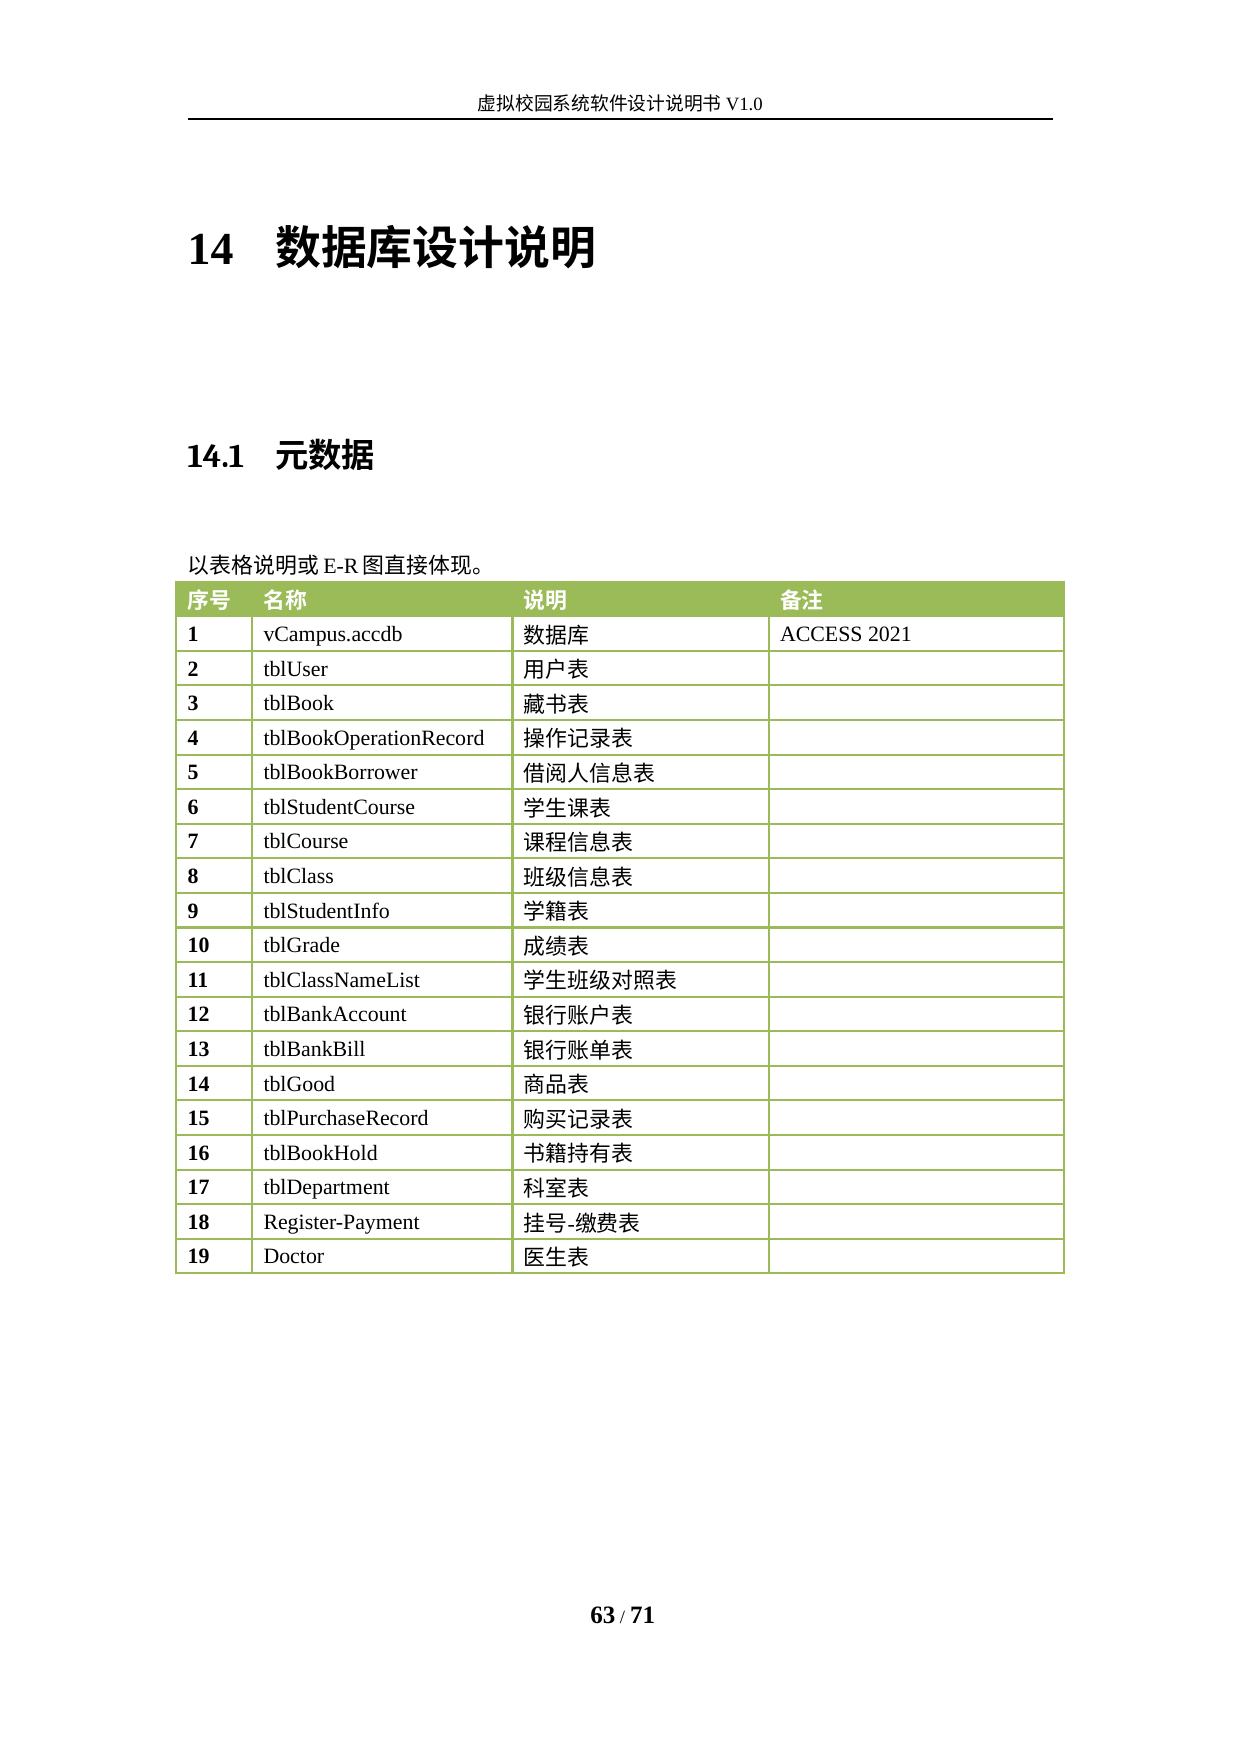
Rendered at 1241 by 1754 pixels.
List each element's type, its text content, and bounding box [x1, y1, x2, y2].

table_cell tblGrade [253, 929, 511, 961]
table_cell 借阅人信息表 [514, 756, 768, 788]
table_cell tblCourse [253, 825, 511, 857]
table_cell 7 [177, 825, 251, 857]
subtitle 数据库设计说明 [187, 196, 1053, 293]
table_cell tblUser [253, 652, 511, 684]
table_cell 1 [177, 617, 251, 650]
table_cell [770, 790, 1063, 823]
table_cell 5 [177, 756, 251, 788]
table_cell [770, 998, 1063, 1030]
table_cell 书籍持有表 [514, 1136, 768, 1168]
table_cell 用户表 [514, 652, 768, 684]
table_cell tblBookHold [253, 1136, 511, 1168]
table_cell [770, 894, 1063, 926]
table_cell tblStudentCourse [253, 790, 511, 823]
table_header 序号 [177, 583, 251, 615]
table_cell tblGood [253, 1067, 511, 1099]
table_cell 商品表 [514, 1067, 768, 1099]
table_cell Doctor [253, 1240, 511, 1272]
table_cell 挂号-缴费表 [514, 1205, 768, 1238]
table_cell [770, 686, 1063, 719]
table_cell 藏书表 [514, 686, 768, 719]
table_cell [770, 825, 1063, 857]
text 以表格说明或E-R图直接体现。 [187, 548, 1053, 581]
table_cell 18 [177, 1205, 251, 1238]
table_cell 10 [177, 929, 251, 961]
table_cell [770, 1205, 1063, 1238]
table_cell [770, 1067, 1063, 1099]
table_cell tblDepartment [253, 1171, 511, 1203]
table_cell tblStudentInfo [253, 894, 511, 926]
table_cell 学籍表 [514, 894, 768, 926]
table_cell tblBook [253, 686, 511, 719]
table_cell tblPurchaseRecord [253, 1101, 511, 1134]
table_cell [770, 1171, 1063, 1203]
table_cell 9 [177, 894, 251, 926]
table_cell 3 [177, 686, 251, 719]
table_cell [770, 721, 1063, 753]
table_cell [770, 756, 1063, 788]
table_cell 19 [177, 1240, 251, 1272]
table_cell tblBankBill [253, 1032, 511, 1065]
table_cell 14 [177, 1067, 251, 1099]
table_header 名称 [253, 583, 511, 615]
table_cell 银行账户表 [514, 998, 768, 1030]
table_cell [770, 1136, 1063, 1168]
table_cell 银行账单表 [514, 1032, 768, 1065]
table_cell [770, 1101, 1063, 1134]
table_cell [770, 929, 1063, 961]
table_cell [770, 1032, 1063, 1065]
table_cell tblClassNameList [253, 963, 511, 996]
table_cell 班级信息表 [514, 859, 768, 892]
table_cell 15 [177, 1101, 251, 1134]
table_cell 16 [177, 1136, 251, 1168]
table_cell 6 [177, 790, 251, 823]
table_cell tblBookBorrower [253, 756, 511, 788]
table_cell 13 [177, 1032, 251, 1065]
table_cell Register-Payment [253, 1205, 511, 1238]
table_cell 11 [177, 963, 251, 996]
table_header 说明 [514, 583, 768, 615]
table_cell 操作记录表 [514, 721, 768, 753]
table_header 备注 [770, 583, 1063, 615]
table_cell 2 [177, 652, 251, 684]
table_cell [770, 859, 1063, 892]
table_cell 购买记录表 [514, 1101, 768, 1134]
table_cell [770, 963, 1063, 996]
table_cell tblBookOperationRecord [253, 721, 511, 753]
table_cell tblBankAccount [253, 998, 511, 1030]
table_cell 成绩表 [514, 929, 768, 961]
table_cell 17 [177, 1171, 251, 1203]
table_cell 科室表 [514, 1171, 768, 1203]
table_cell 学生课表 [514, 790, 768, 823]
table_cell 数据库 [514, 617, 768, 650]
table_cell vCampus.accdb [253, 617, 511, 650]
subtitle 元数据 [187, 421, 1053, 486]
table_cell [770, 652, 1063, 684]
table_cell 8 [177, 859, 251, 892]
table_cell tblClass [253, 859, 511, 892]
table_cell ACCESS 2021 [770, 617, 1063, 650]
table_cell 课程信息表 [514, 825, 768, 857]
table_cell 4 [177, 721, 251, 753]
table_cell 12 [177, 998, 251, 1030]
table_cell 学生班级对照表 [514, 963, 768, 996]
table_cell [770, 1240, 1063, 1272]
table_cell 医生表 [514, 1240, 768, 1272]
